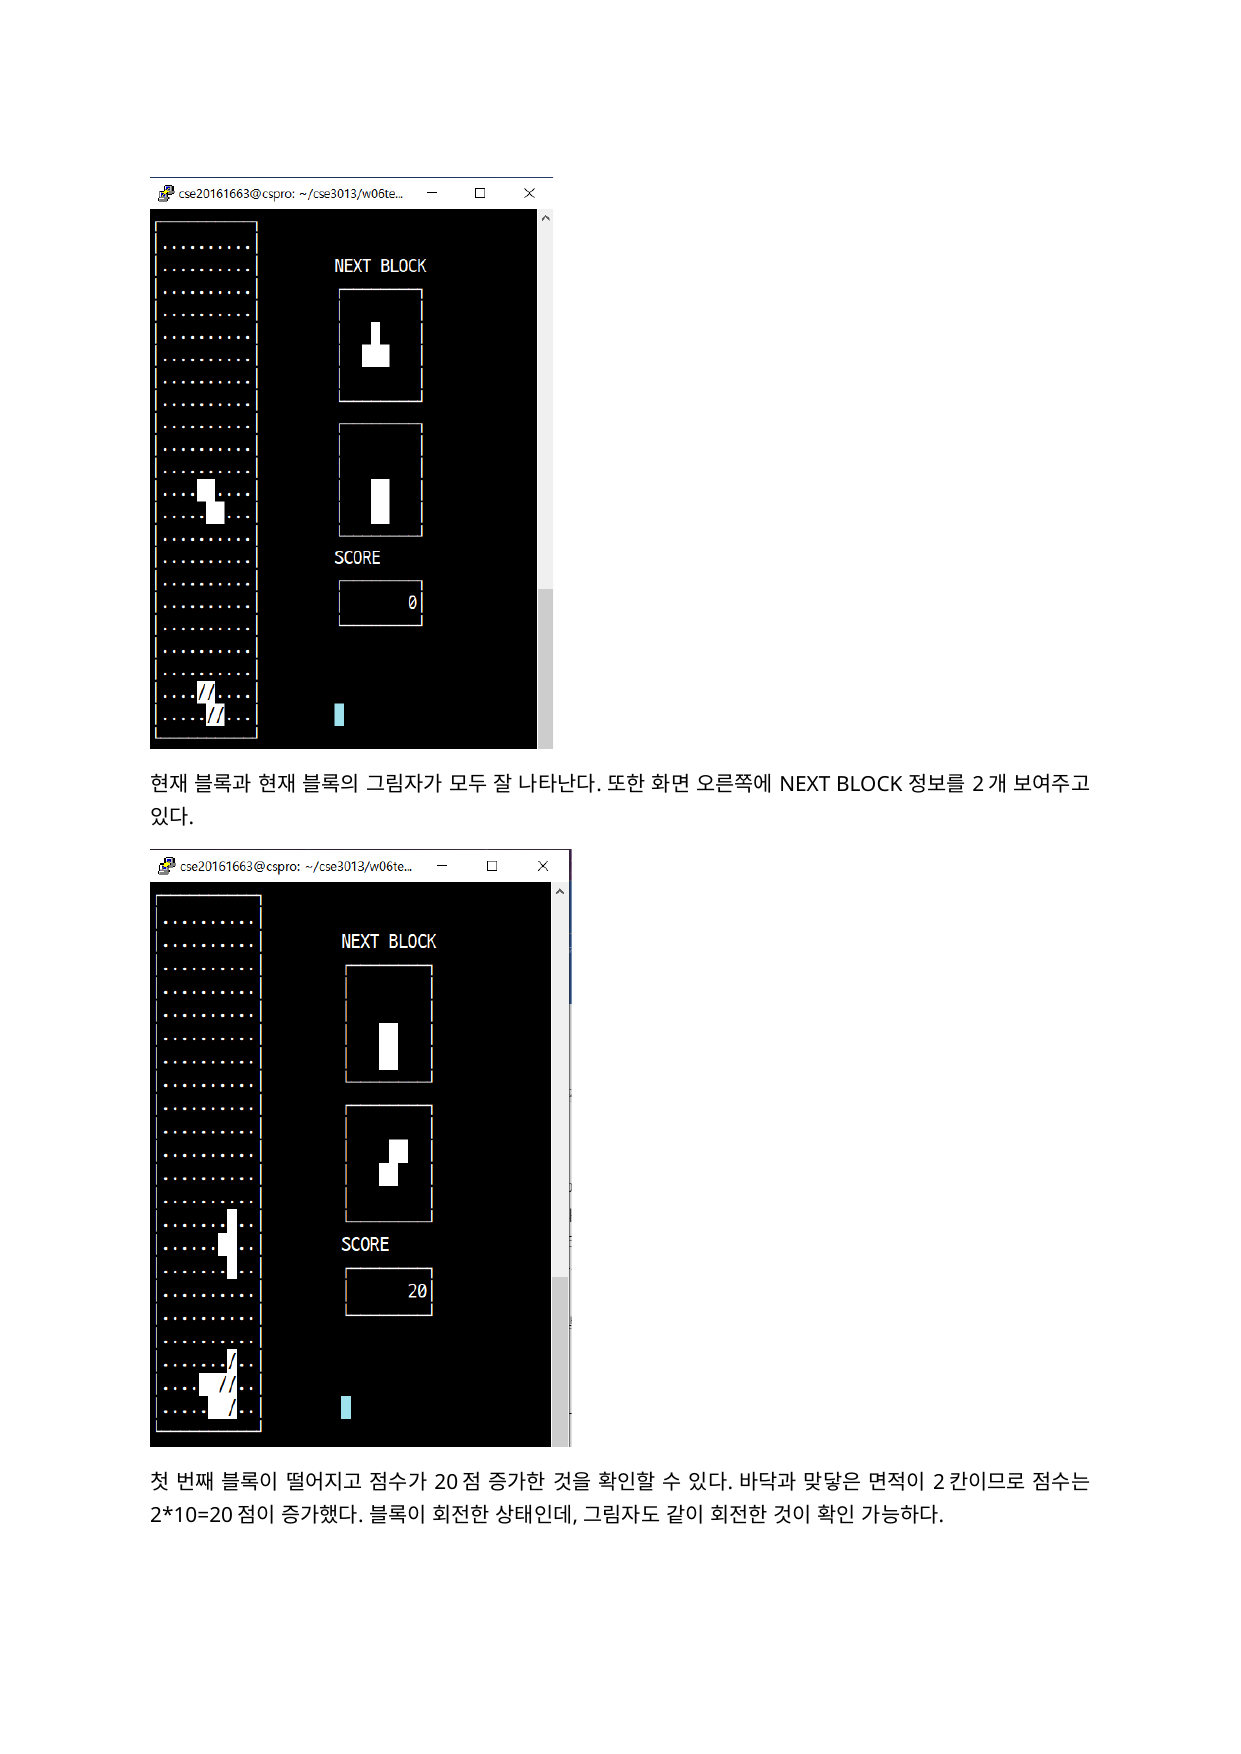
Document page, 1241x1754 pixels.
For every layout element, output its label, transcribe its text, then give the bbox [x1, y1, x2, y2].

text 첫 번째 블록이 떨어지고 점수가 20점 증가한 것을 확인할 수 있다. 바닥과 맞닿은 면적이 2칸이므로 점수는 2*10=20점이 증가했다. 블록이 회전한 상태인데, 그림자도 같이 회전한 것이 확인 가능하다. [150, 1465, 1090, 1528]
picture [150, 177, 554, 749]
text 현재 블록과 현재 블록의 그림자가 모두 잘 나타난다. 또한 화면 오른쪽에 NEXT BLOCK 정보를 2개 보여주고 있다. [150, 768, 1090, 831]
picture [150, 849, 572, 1447]
